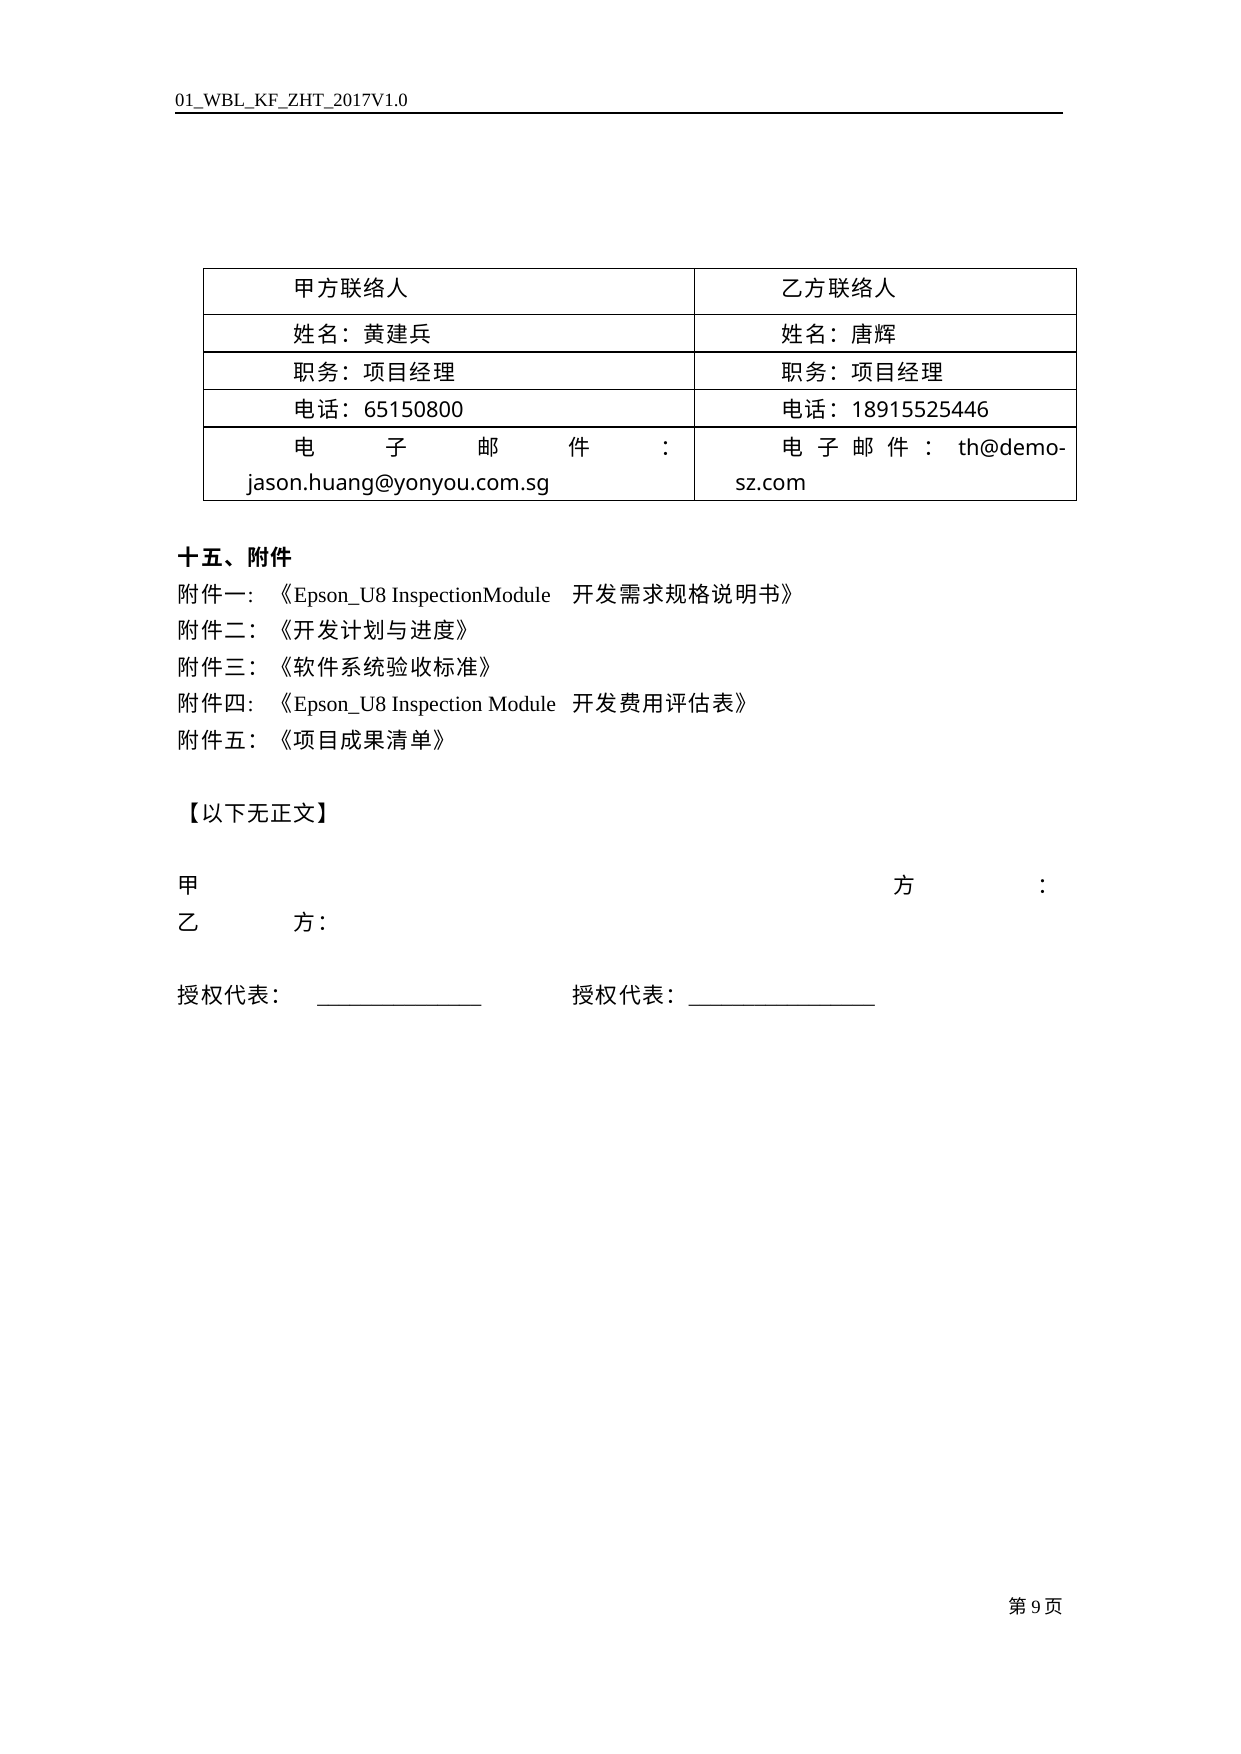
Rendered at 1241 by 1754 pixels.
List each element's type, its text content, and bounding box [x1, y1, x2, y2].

text 【以下无正文】 [178, 793, 1060, 829]
table_cell 职务：项目经理 [204, 353, 694, 389]
text 附件二：《开发计划与进度》 [178, 611, 1060, 647]
text 甲 方： 乙 方： [178, 866, 1060, 939]
table_cell 姓名：唐辉 [695, 315, 1076, 351]
table_cell 电话：18915525446 [695, 390, 1076, 426]
text 附件三：《软件系统验收标准》 [178, 647, 1060, 684]
table_header 甲方联络人 [204, 269, 694, 314]
table_cell 电话：65150800 [204, 390, 694, 426]
table_cell 电子邮件：th@demo-sz.com [695, 428, 1076, 500]
text 附件五：《项目成果清单》 [178, 720, 1060, 757]
table_header 乙方联络人 [695, 269, 1076, 314]
text 附件四:《Epson_U8 Inspection Module开发费用评估表》 [178, 684, 1060, 720]
table_cell 姓名：黄建兵 [204, 315, 694, 351]
text 附件一:《Epson_U8 InspectionModule开发需求规格说明书》 [178, 574, 1060, 611]
table_cell 职务：项目经理 [695, 353, 1076, 389]
table_cell 电子邮件：jason.huang@yonyou.com.sg [204, 428, 694, 500]
subtitle 十五、附件 [178, 538, 1060, 574]
text 授权代表： _______________ 授权代表：_________________ [178, 975, 1060, 1012]
